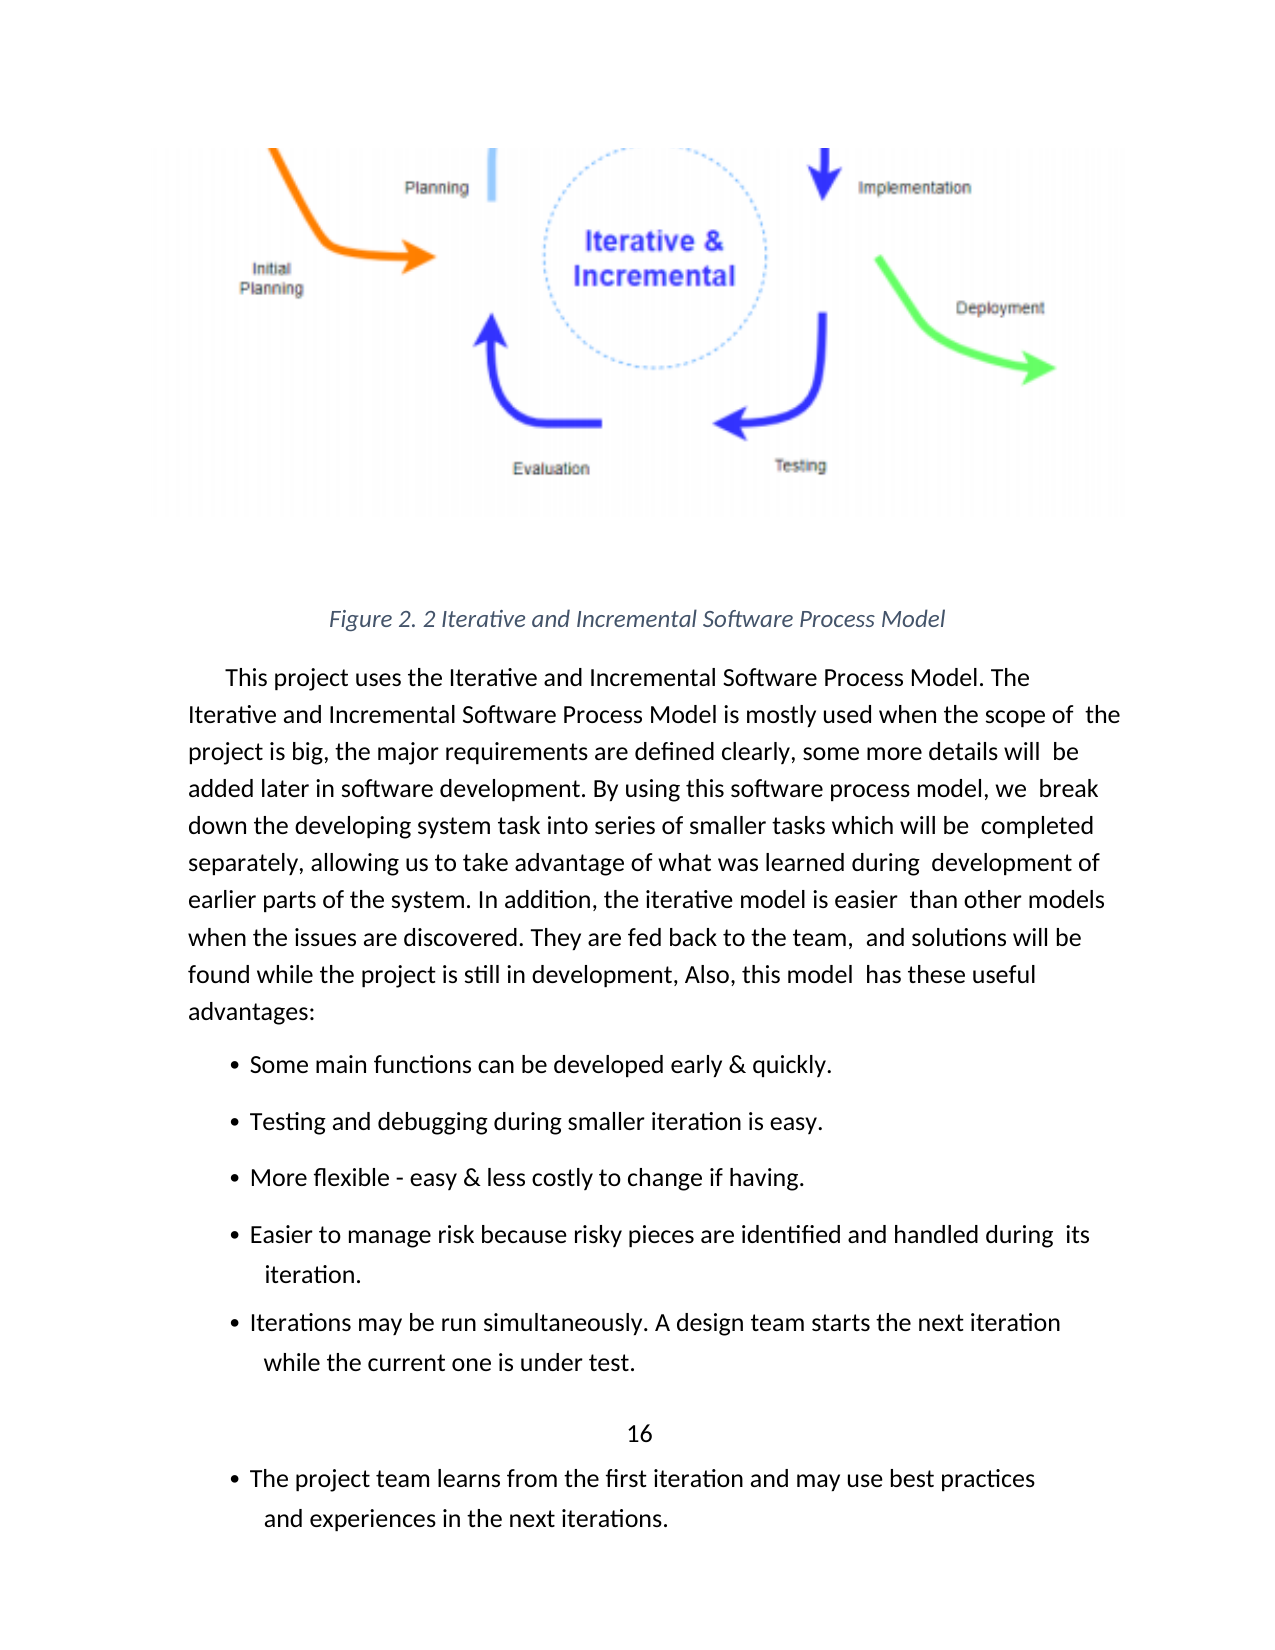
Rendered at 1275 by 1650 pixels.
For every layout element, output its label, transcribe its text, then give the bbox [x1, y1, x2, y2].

text ∙ Testing and debugging during smaller iteration is easy. [226, 1092, 1162, 1145]
text This project uses the Iterative and Incremental Software Process Model. The Iterative and Incremental Software Process Model is mostly used when the scope of the project is big, the major requirements are defined clearly, some more details will be added later in software development. By using this software process model, we break down the developing system task into series of smaller tasks which will be completed separately, allowing us to take advantage of what was learned during development of earlier parts of the system. In addition, the iterative model is easier than other models when the issues are discovered. They are fed back to the team, and solutions will be found while the project is still in development, Also, this model has these useful advantages: [188, 661, 1124, 1027]
text ∙ The project team learns from the first iteration and may use best practices and experiences in the next iterations. [226, 1449, 1087, 1534]
text 16 [626, 1417, 1162, 1449]
text ∙ More flexible - easy & less costly to change if having. [226, 1148, 1162, 1202]
picture [150, 148, 1125, 517]
text ∙ Easier to manage risk because risky pieces are identified and handled during its iteration. [226, 1204, 1106, 1290]
text ∙ Iterations may be run simultaneously. A design team starts the next iteration while the current one is under test. [226, 1293, 1114, 1378]
text Figure 2. 2 Iterative and Incremental Software Process Model [150, 517, 1125, 634]
text ∙ Some main functions can be developed early & quickly. [226, 1035, 1162, 1089]
